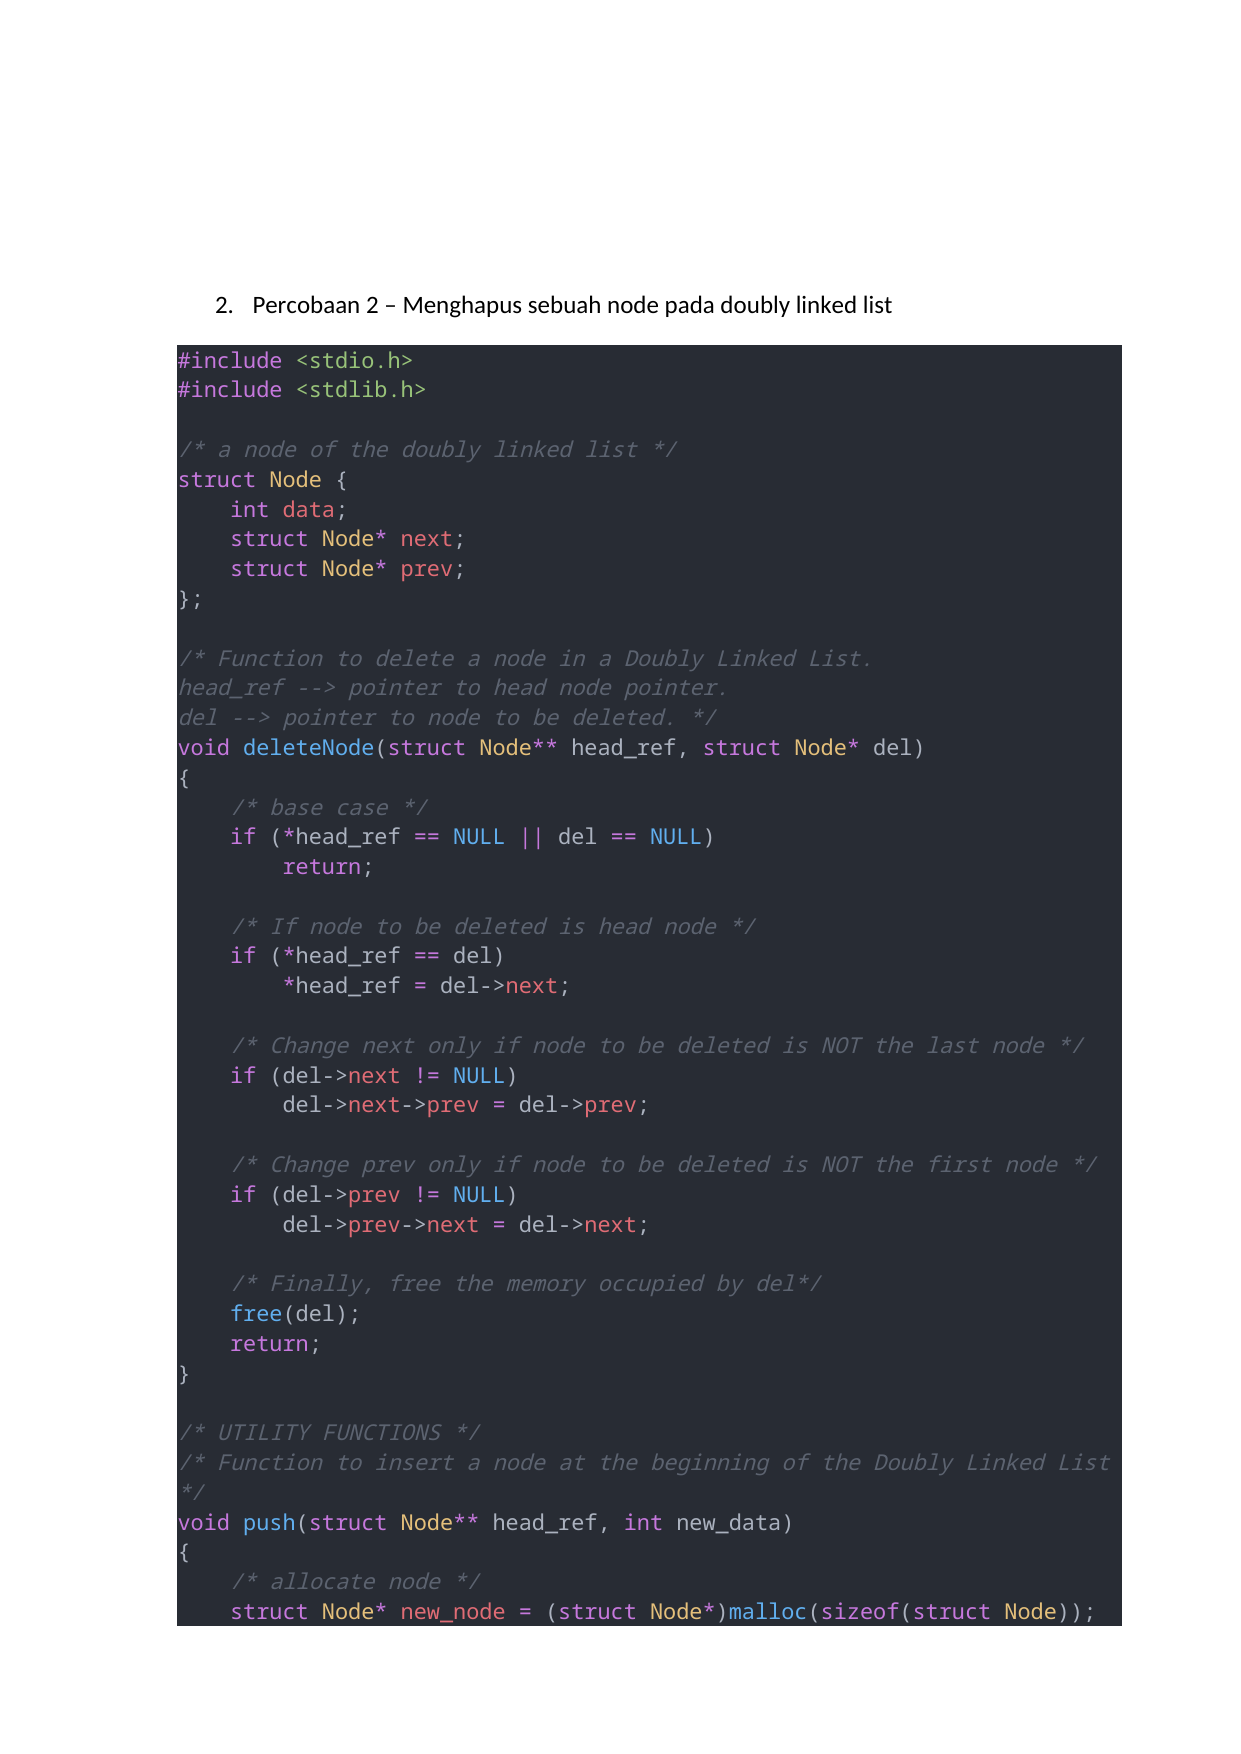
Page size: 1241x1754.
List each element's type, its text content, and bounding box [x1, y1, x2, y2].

text int data; [177, 494, 1122, 523]
text /* Change next only if node to be deleted is NOT the last node */ [177, 1030, 1122, 1060]
text /* a node of the doubly linked list */ [177, 434, 1122, 464]
text /* Change prev only if node to be deleted is NOT the first node */ [177, 1149, 1122, 1179]
text return; [177, 1328, 1122, 1358]
text #include <stdio.h> [177, 345, 1122, 374]
text del --> pointer to node to be deleted. */ [177, 702, 1122, 732]
list Percobaan 2 – Menghapus sebuah node pada doubly linked list [215, 289, 1122, 319]
text }; [177, 583, 1122, 613]
text struct Node* prev; [177, 553, 1122, 583]
text /* Function to delete a node in a Doubly Linked List. [177, 643, 1122, 672]
text *head_ref = del->next; [177, 970, 1122, 1000]
text if (del->prev != NULL) [177, 1179, 1122, 1209]
text return; [177, 851, 1122, 881]
text free(del); [177, 1298, 1122, 1328]
text { [177, 1536, 1122, 1566]
text #include <stdlib.h> [177, 374, 1122, 404]
text /* base case */ [177, 792, 1122, 821]
text if (del->next != NULL) [177, 1060, 1122, 1089]
text struct Node* next; [177, 523, 1122, 553]
text void push(struct Node** head_ref, int new_data) [177, 1507, 1122, 1536]
text if (*head_ref == NULL || del == NULL) [177, 821, 1122, 851]
text /* UTILITY FUNCTIONS */ [177, 1417, 1122, 1447]
text struct Node* new_node = (struct Node*)malloc(sizeof(struct Node)); [177, 1596, 1122, 1626]
text { [177, 762, 1122, 792]
text } [177, 1358, 1122, 1387]
text struct Node { [177, 464, 1122, 494]
text /* allocate node */ [177, 1566, 1122, 1596]
text /* Finally, free the memory occupied by del*/ [177, 1268, 1122, 1298]
text /* If node to be deleted is head node */ [177, 911, 1122, 941]
text head_ref --> pointer to head node pointer. [177, 672, 1122, 702]
text /* Function to insert a node at the beginning of the Doubly Linked List */ [177, 1447, 1122, 1507]
text if (*head_ref == del) [177, 941, 1122, 970]
text void deleteNode(struct Node** head_ref, struct Node* del) [177, 732, 1122, 762]
text del->prev->next = del->next; [177, 1209, 1122, 1238]
text del->next->prev = del->prev; [177, 1089, 1122, 1119]
